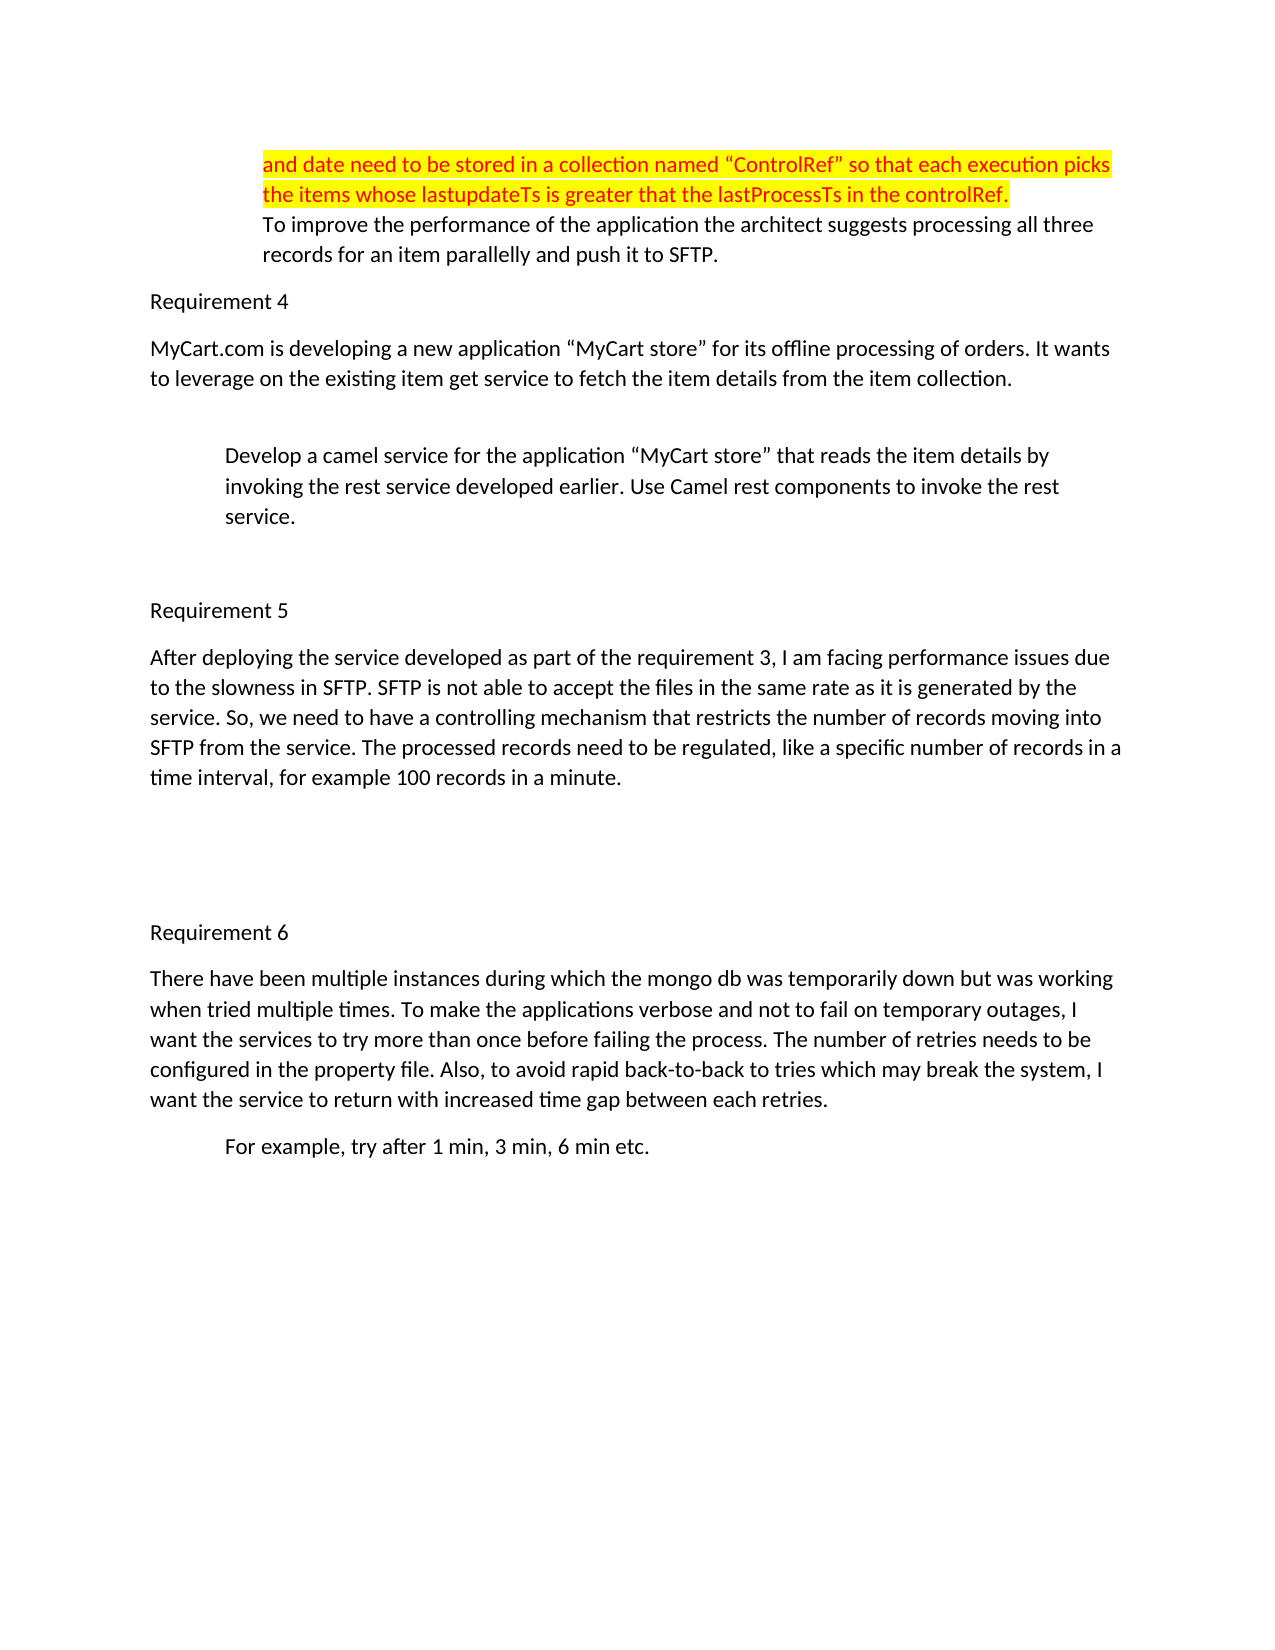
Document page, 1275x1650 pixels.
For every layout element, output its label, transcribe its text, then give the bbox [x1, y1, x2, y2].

text Requirement 6 [150, 918, 1125, 946]
list Develop a camel service for the application “MyCart store” that reads the item details by invoking the rest service developed earlier. Use Camel rest components to invoke the rest service. [225, 442, 1125, 530]
text MyCart.com is developing a new application “MyCart store” for its offline processing of orders. It wants to leverage on the existing item get service to fetch the item details from the item collection. [150, 334, 1125, 393]
text Requirement 5 [150, 596, 1125, 624]
text Requirement 4 [150, 287, 1125, 316]
text After deploying the service developed as part of the requirement 3, I am facing performance issues due to the slowness in SFTP. SFTP is not able to accept the files in the same rate as it is generated by the service. So, we need to have a controlling mechanism that restricts the number of records moving into SFTP from the service. The processed records need to be regulated, like a specific number of records in a time interval, for example 100 records in a minute. [150, 643, 1125, 792]
list To improve the performance of the application the architect suggests processing all three records for an item parallelly and push it to SFTP. [262, 210, 1125, 269]
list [262, 150, 1125, 208]
list For example, try after 1 min, 3 min, 6 min etc. [225, 1132, 1125, 1160]
text There have been multiple instances during which the mongo db was temporarily down but was working when tried multiple times. To make the applications verbose and not to fail on temporary outages, I want the services to try more than once before failing the process. The number of retries needs to be configured in the property file. Also, to avoid rapid back-to-back to tries which may break the system, I want the service to return with increased time gap between each retries. [150, 964, 1125, 1113]
